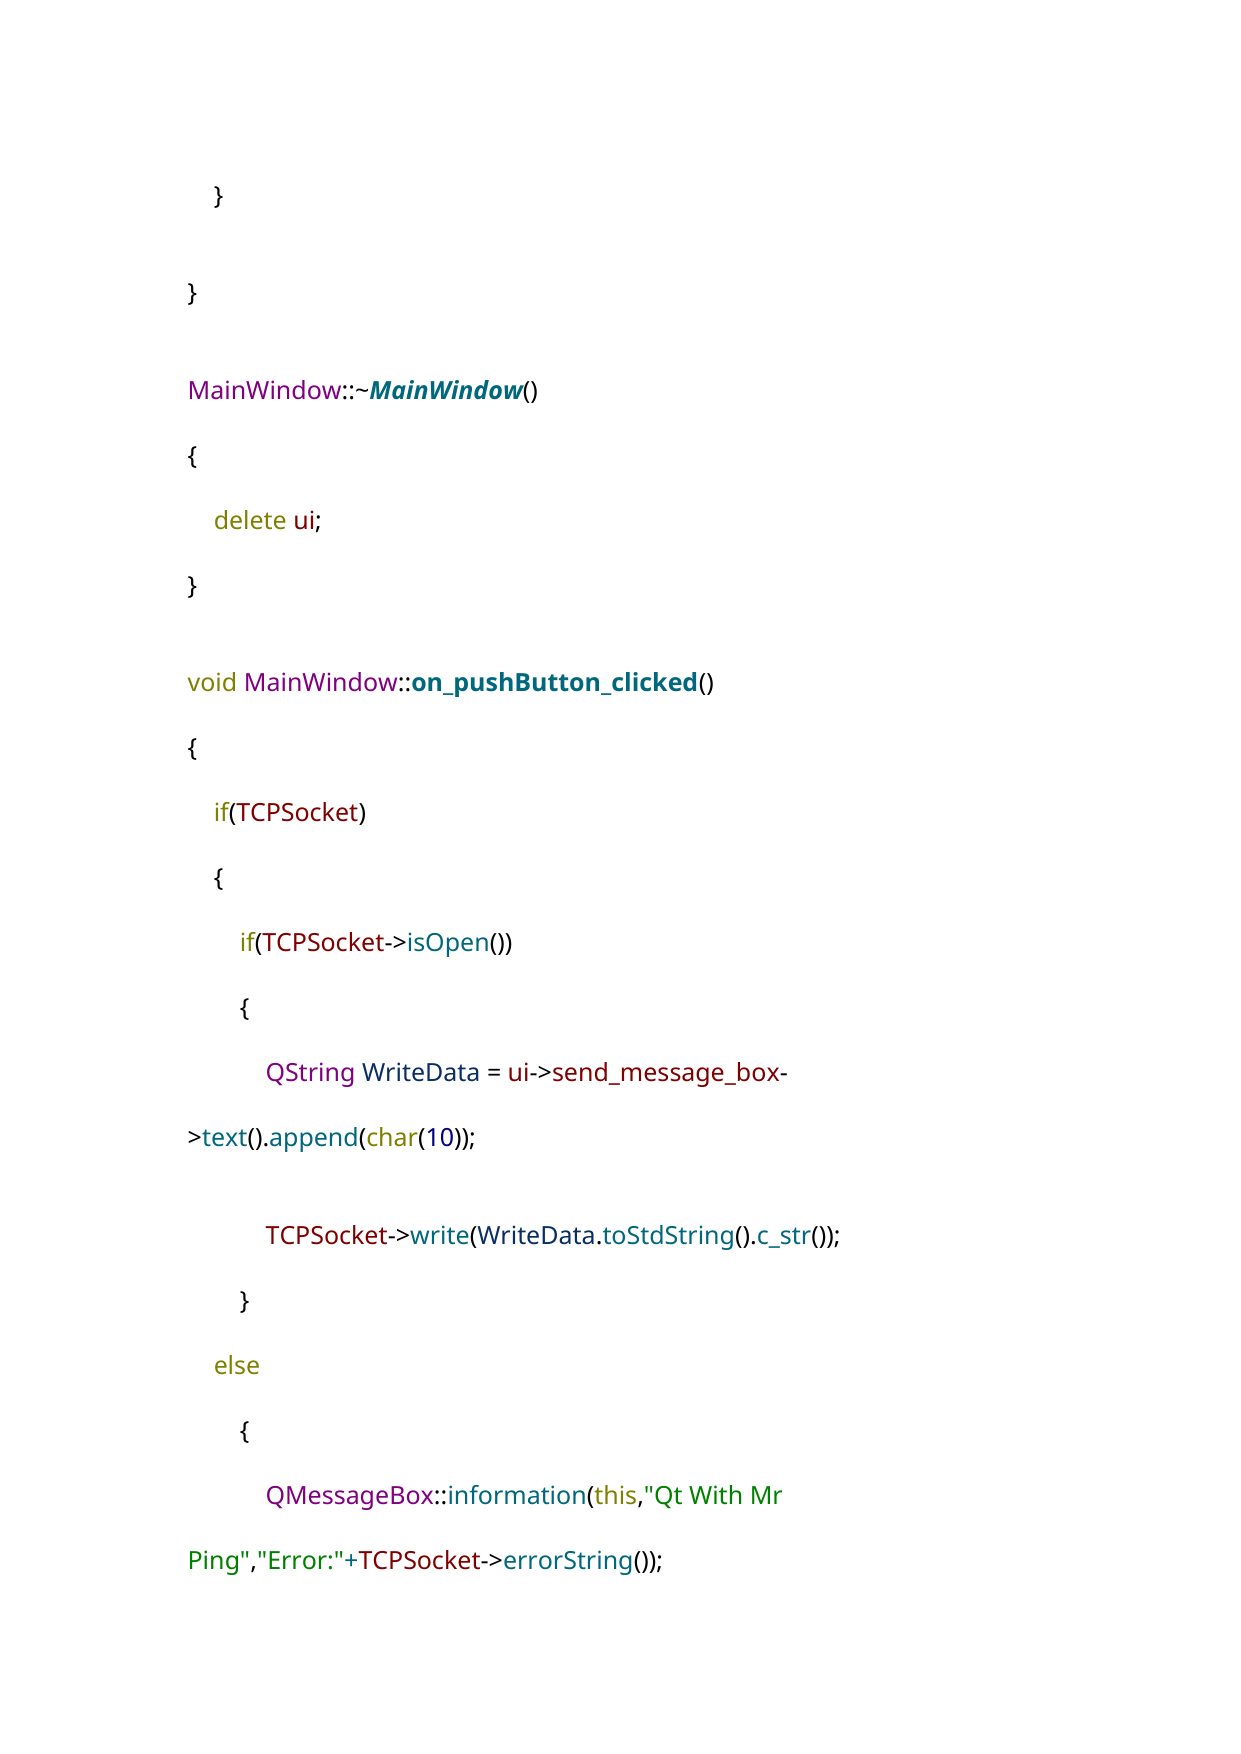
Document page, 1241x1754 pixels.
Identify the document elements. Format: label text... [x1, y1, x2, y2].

text void MainWindow::on_pushButton_clicked() [187, 649, 1053, 714]
text } [187, 162, 1053, 227]
text } [187, 259, 1053, 324]
text { [187, 1397, 1053, 1462]
text if(TCPSocket) [187, 779, 1053, 844]
text } [187, 1267, 1053, 1332]
text } [187, 552, 1053, 617]
text { [187, 844, 1053, 909]
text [187, 1462, 1053, 1592]
text { [187, 714, 1053, 779]
text delete ui; [187, 487, 1053, 552]
text if(TCPSocket->isOpen()) [187, 909, 1053, 974]
text { [187, 974, 1053, 1039]
text QString WriteData = ui->send_message_box->text().append(char(10)); [187, 1039, 1053, 1169]
text else [187, 1332, 1053, 1397]
text TCPSocket->write(WriteData.toStdString().c_str()); [187, 1202, 1053, 1267]
text { [187, 422, 1053, 487]
text MainWindow::~MainWindow() [187, 357, 1053, 422]
